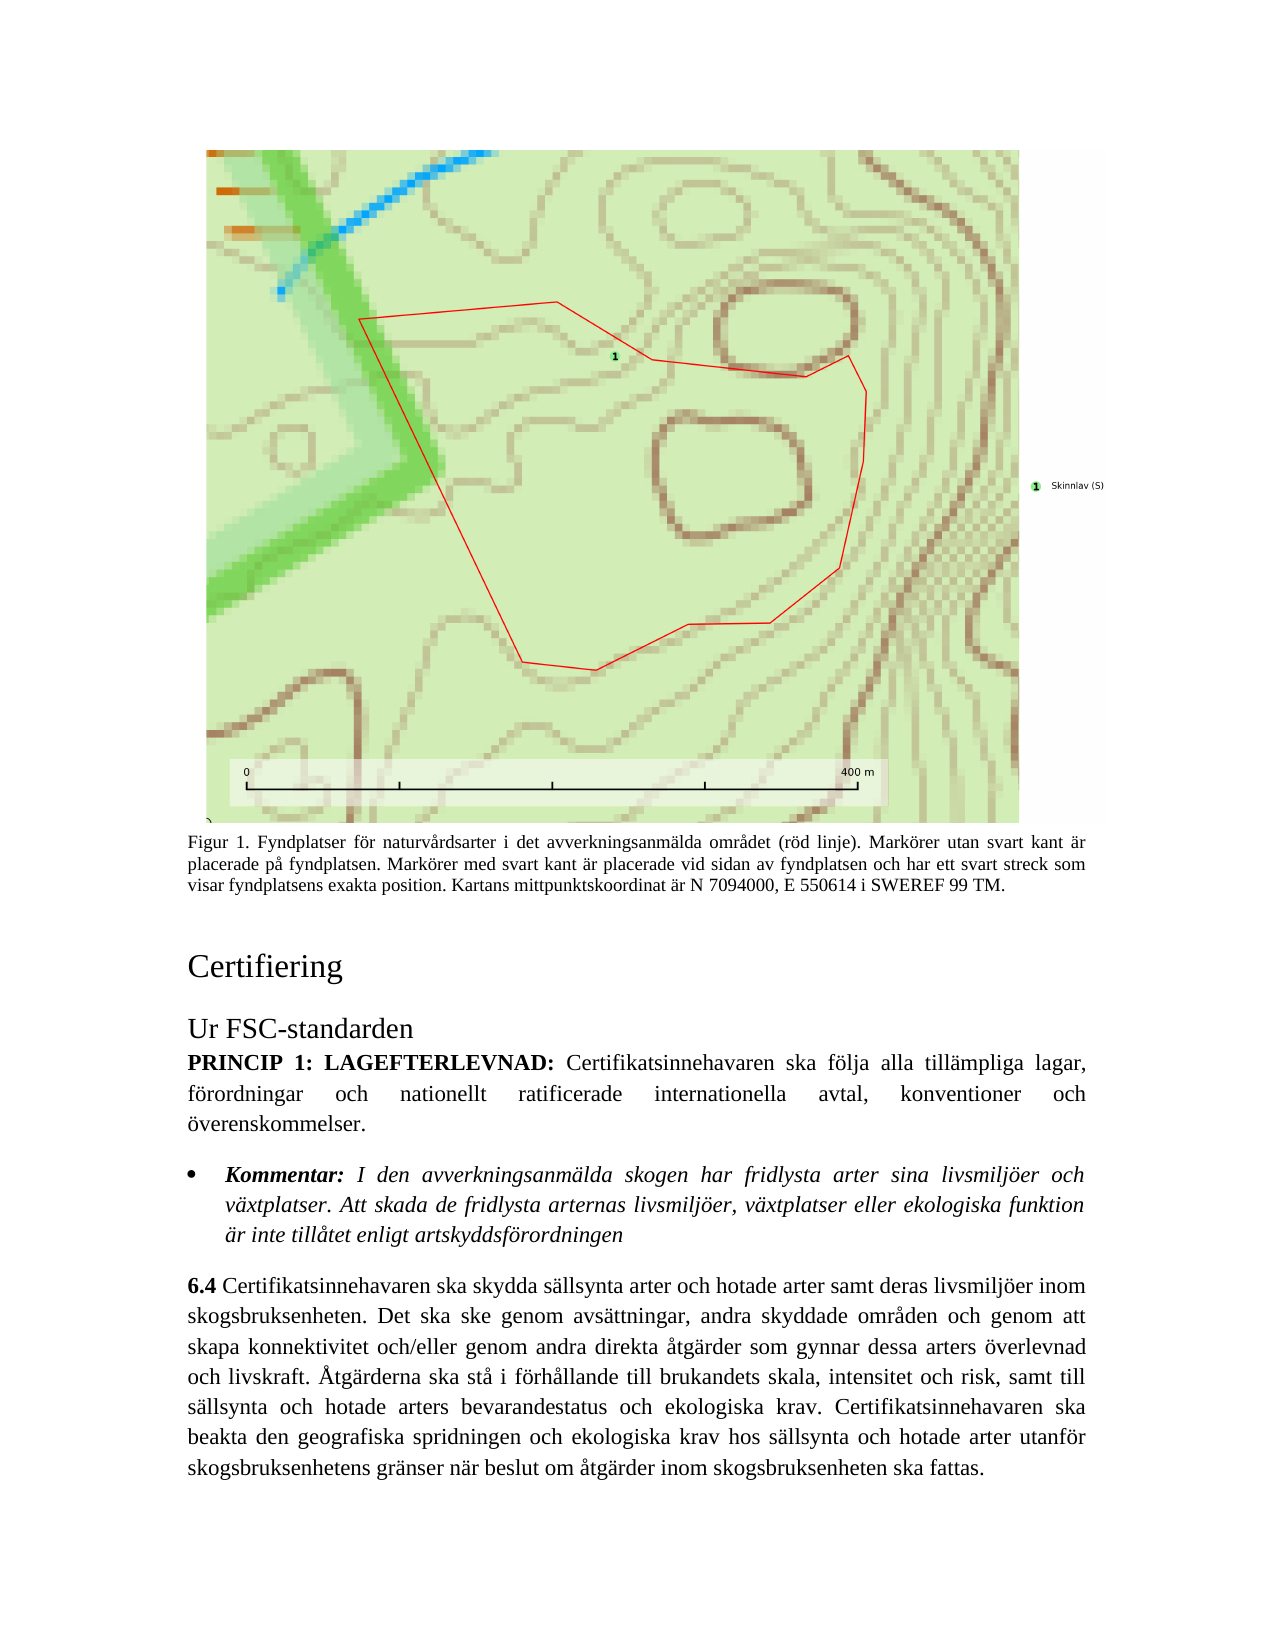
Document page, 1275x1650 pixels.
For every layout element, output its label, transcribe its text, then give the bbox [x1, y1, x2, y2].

picture [206, 150, 1107, 823]
text PRINCIP 1: LAGEFTERLEVNAD: Certifikatsinnehavaren ska följa alla tillämpliga lagar, förordningar och nationellt ratificerade internationella avtal, konventioner och överenskommelser. [187, 1049, 1087, 1136]
text 6.4 Certifikatsinnehavaren ska skydda sällsynta arter och hotade arter samt deras livsmiljöer inom skogsbruksenheten. Det ska ske genom avsättningar, andra skyddade områden och genom att skapa konnektivitet och/eller genom andra direkta åtgärder som gynnar dessa arters överlevnad och livskraft. Åtgärderna ska stå i förhållande till brukandets skala, intensitet och risk, samt till sällsynta och hotade arters bevarandestatus och ekologiska krav. Certifikatsinnehavaren ska beakta den geografiska spridningen och ekologiska krav hos sällsynta och hotade arter utanför skogsbruksenhetens gränser när beslut om åtgärder inom skogsbruksenheten ska fattas. [187, 1272, 1087, 1480]
subtitle Ur FSC-standarden [187, 1011, 1087, 1044]
subtitle Certifiering [187, 946, 1087, 984]
text Figur 1. Fyndplatser för naturvårdsarter i det avverkningsanmälda området (röd linje). Markörer utan svart kant är placerade på fyndplatsen. Markörer med svart kant är placerade vid sidan av fyndplatsen och har ett svart streck som visar fyndplatsens exakta position. Kartans mittpunktskoordinat är N 7094000, E 550614 i SWEREF 99 TM. [187, 831, 1087, 896]
list Kommentar: I den avverkningsanmälda skogen har fridlysta arter sina livsmiljöer och växtplatser. Att skada de fridlysta arternas livsmiljöer, växtplatser eller ekologiska funktion är inte tillåtet enligt artskyddsförordningen [187, 1161, 1087, 1248]
